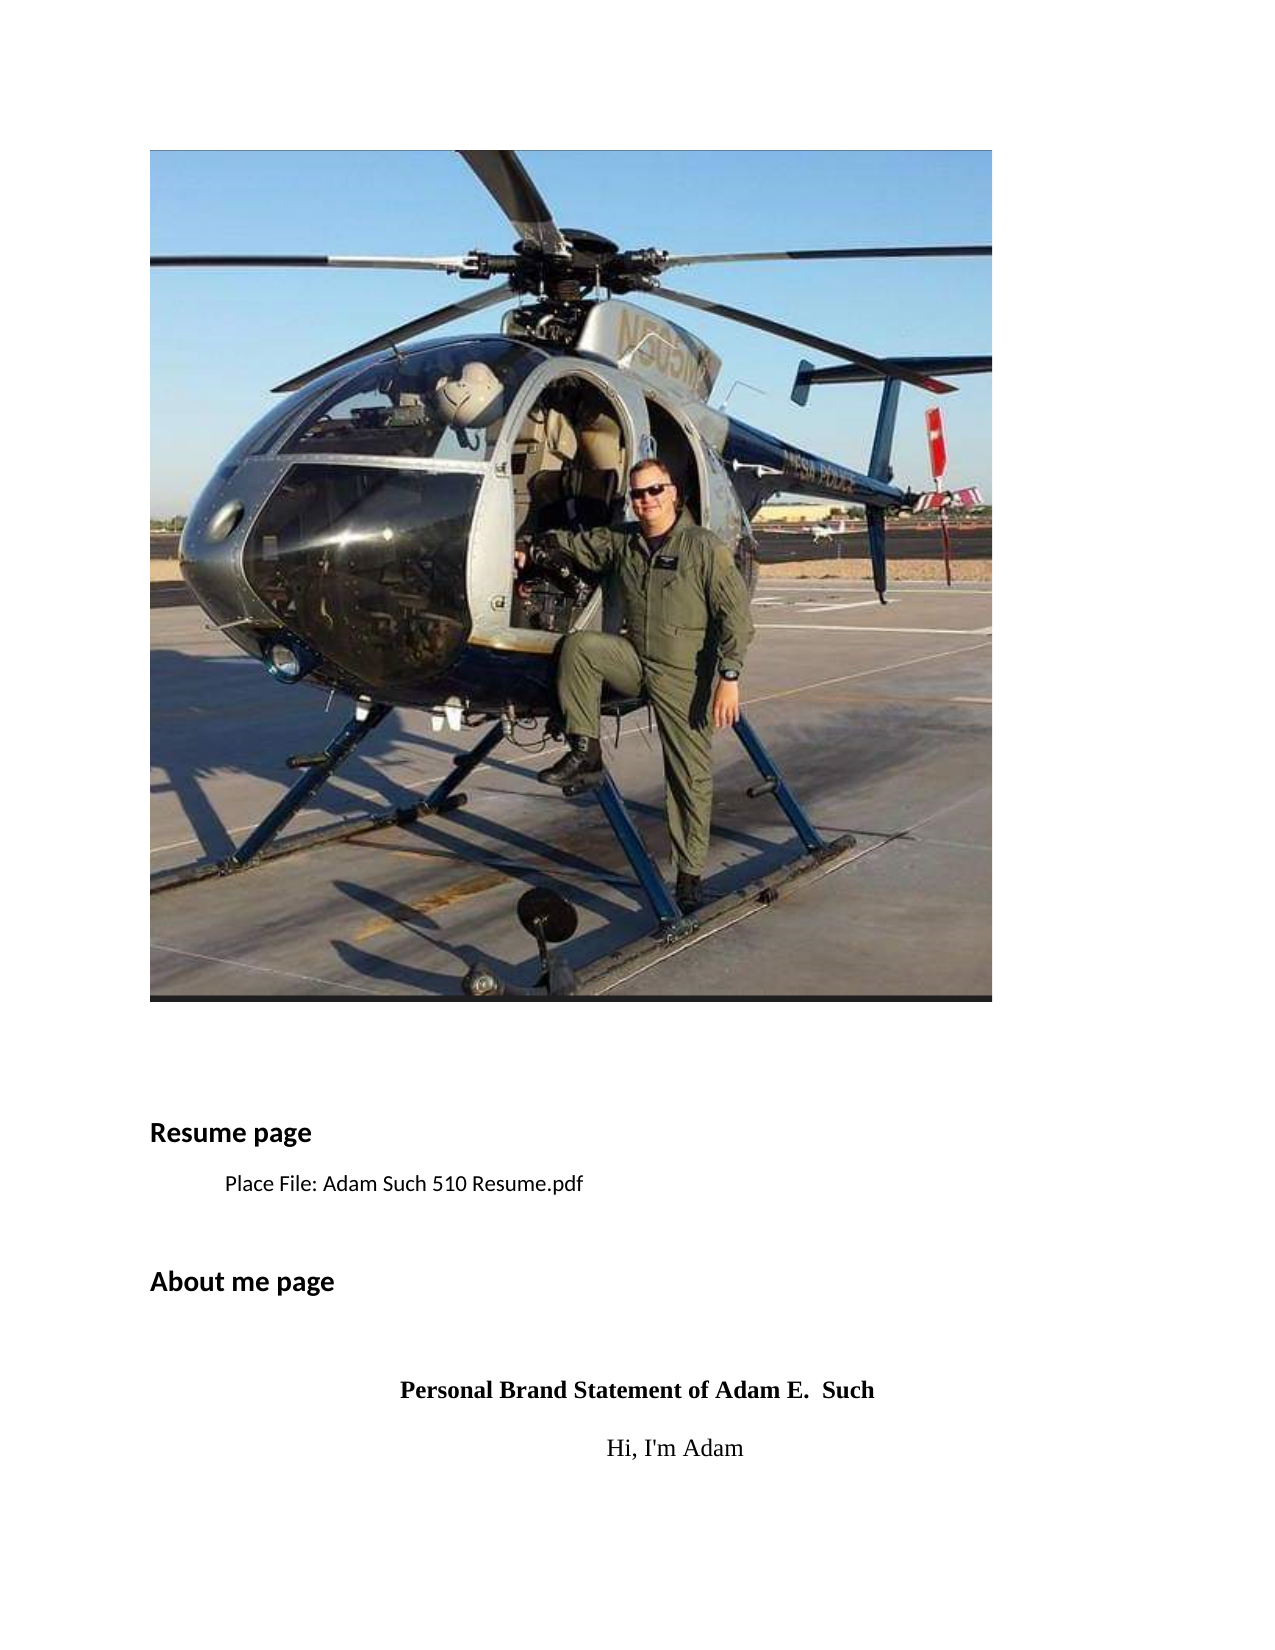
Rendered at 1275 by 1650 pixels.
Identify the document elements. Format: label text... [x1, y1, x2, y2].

text Place File: Adam Such 510 Resume.pdf [150, 1169, 1125, 1197]
picture [150, 150, 993, 1002]
subtitle Personal Brand Statement of Adam E. Such [150, 1376, 1125, 1404]
text Resume page [150, 1114, 1125, 1150]
text About me page [150, 1263, 1125, 1299]
text Hi, I'm Adam [150, 1433, 1125, 1462]
